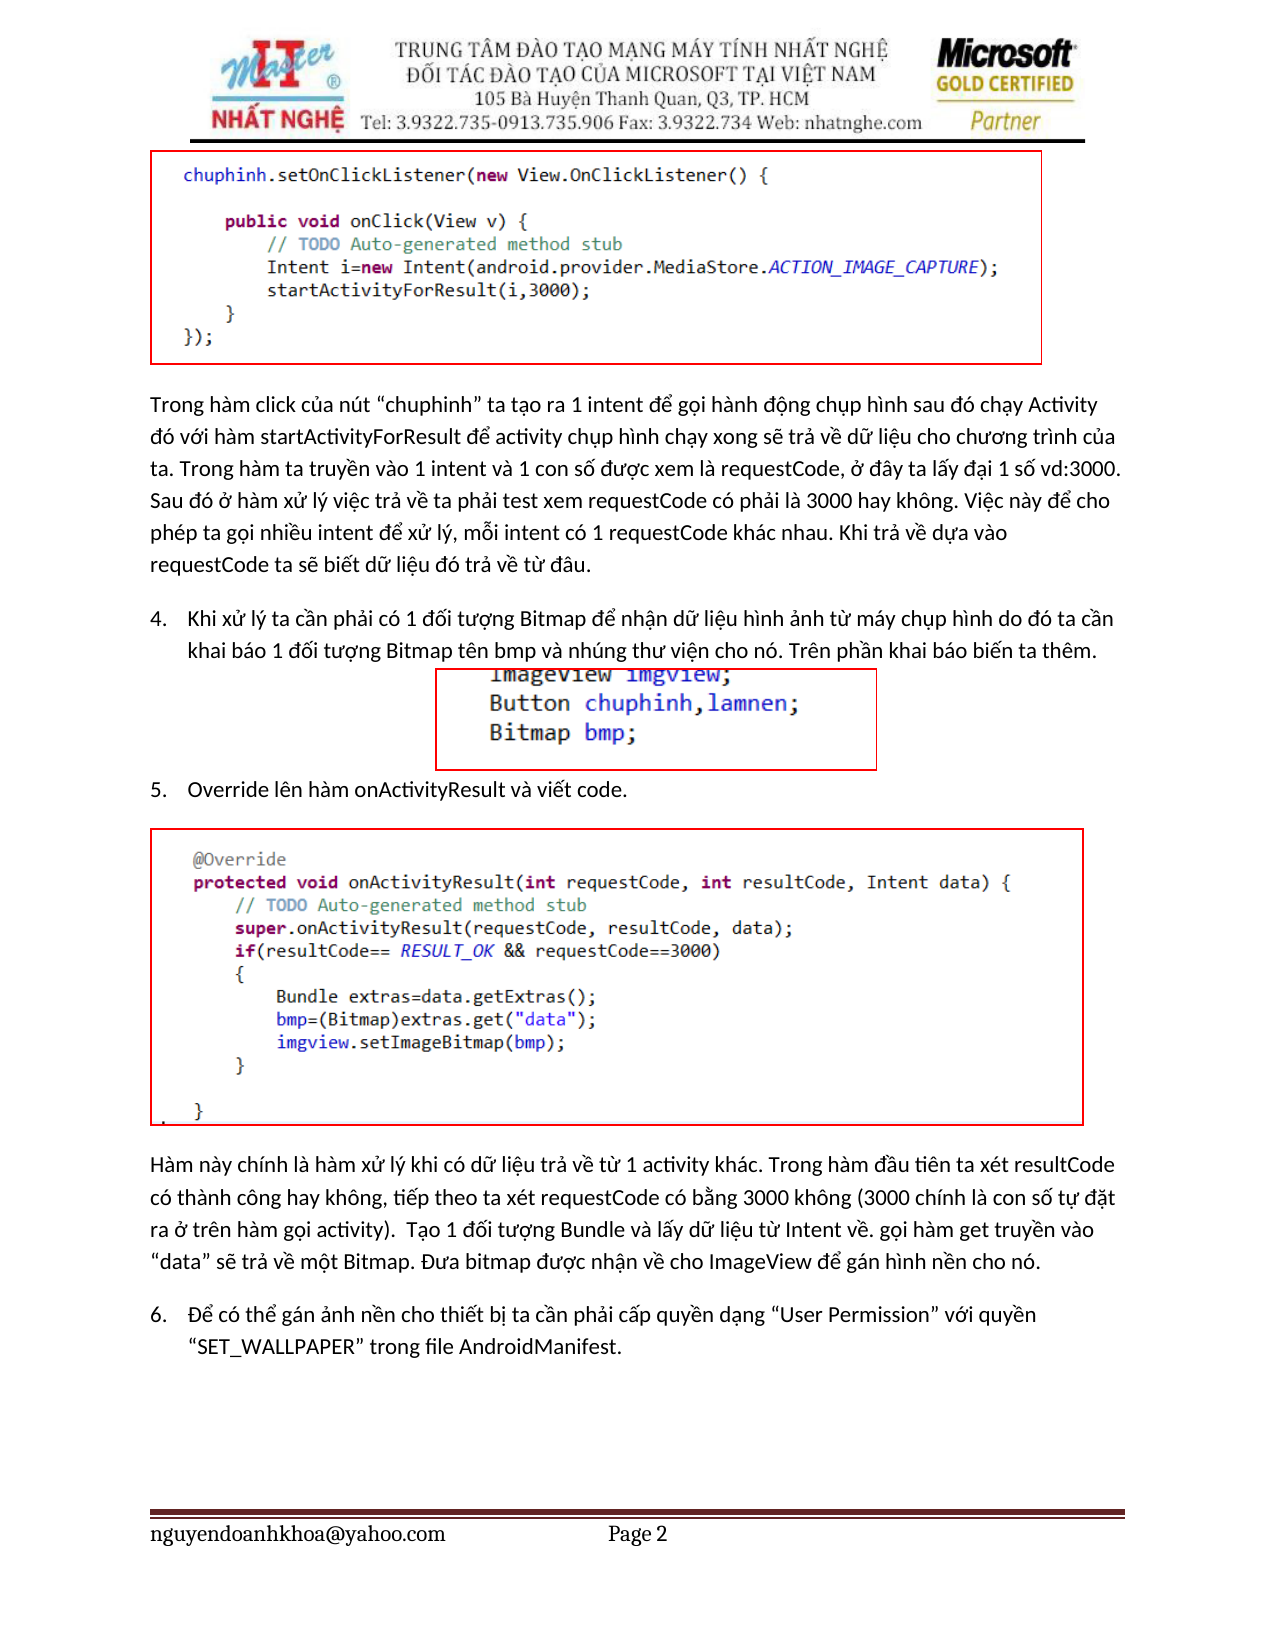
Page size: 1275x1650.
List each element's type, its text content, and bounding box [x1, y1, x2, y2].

text Trong hàm click của nút “chuphinh” ta tạo ra 1 intent để gọi hành động chụp hình sau đó chạy Activity đó với hàm startActivityForResult để activity chụp hình chạy xong sẽ trả về dữ liệu cho chương trình của ta. Trong hàm ta truyền vào 1 intent và 1 con số được xem là requestCode, ở đây ta lấy đại 1 số vd:3000. Sau đó ở hàm xử lý việc trả về ta phải test xem requestCode có phải là 3000 hay không. Việc này để cho phép ta gọi nhiều intent để xử lý, mỗi intent có 1 requestCode khác nhau. Khi trả về dựa vào requestCode ta sẽ biết dữ liệu đó trả về từ đâu. [150, 390, 1125, 579]
list Override lên hàm onActivityResult và viết code. [150, 775, 1125, 803]
picture [190, 18, 1086, 143]
picture [152, 152, 1041, 363]
list Khi xử lý ta cần phải có 1 đối tượng Bitmap để nhận dữ liệu hình ảnh từ máy chụp hình do đó ta cần khai báo 1 đối tượng Bitmap tên bmp và nhúng thư viện cho nó. Trên phần khai báo biến ta thêm. [150, 604, 1125, 664]
picture [152, 830, 1082, 1124]
picture [437, 670, 876, 769]
list Để có thể gán ảnh nền cho thiết bị ta cần phải cấp quyền dạng “User Permission” với quyền “SET_WALLPAPER” trong file AndroidManifest. [150, 1300, 1125, 1360]
text Hàm này chính là hàm xử lý khi có dữ liệu trả về từ 1 activity khác. Trong hàm đầu tiên ta xét resultCode có thành công hay không, tiếp theo ta xét requestCode có bằng 3000 không (3000 chính là con số tự đặt ra ở trên hàm gọi activity). Tạo 1 đối tượng Bundle và lấy dữ liệu từ Intent về. gọi hàm get truyền vào “data” sẽ trả về một Bitmap. Đưa bitmap được nhận về cho ImageView để gán hình nền cho nó. [150, 1151, 1125, 1275]
